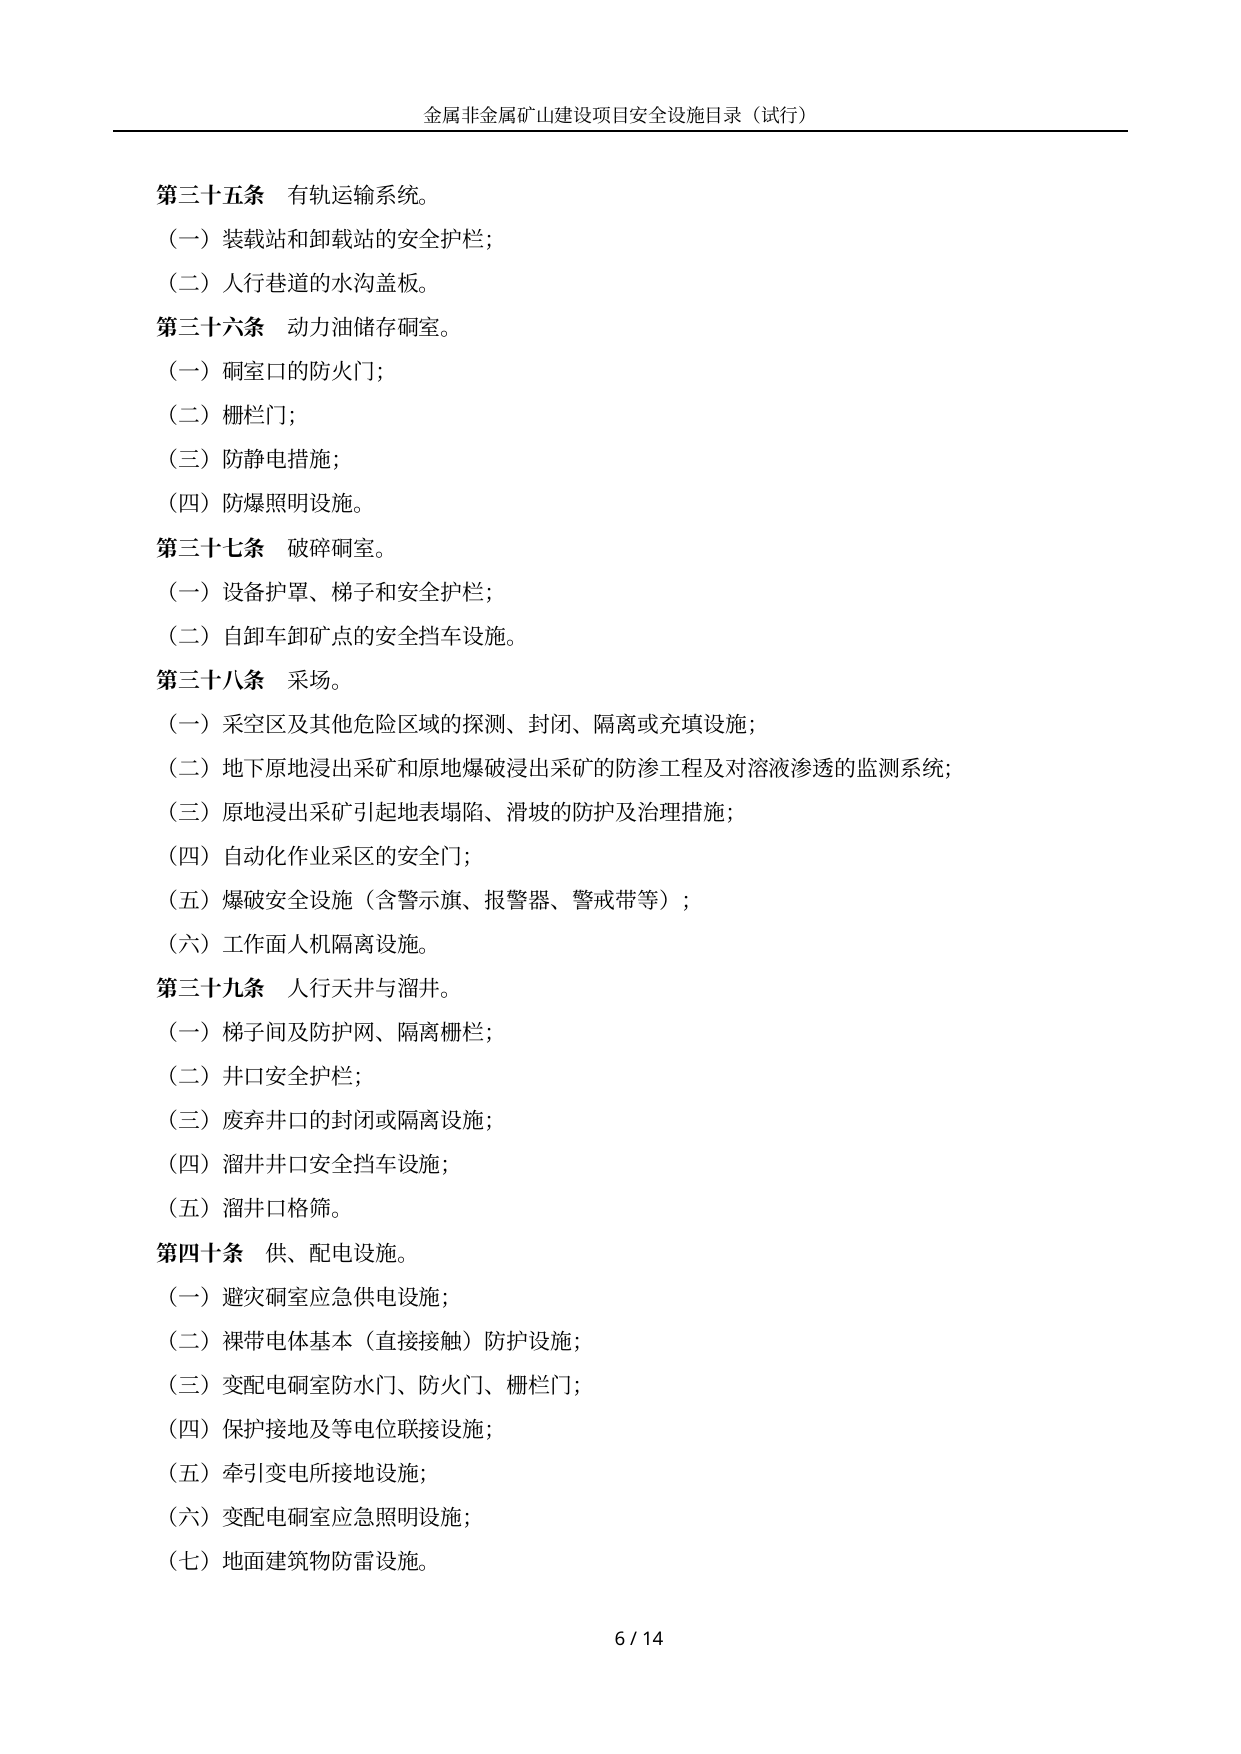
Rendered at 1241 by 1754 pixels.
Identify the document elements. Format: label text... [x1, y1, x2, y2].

text （一）采空区及其他危险区域的探测、封闭、隔离或充填设施； [112, 701, 1128, 745]
text （二）人行巷道的水沟盖板。 [112, 260, 1128, 304]
text （五）溜井口格筛。 [112, 1185, 1128, 1229]
text （二）栅栏门； [112, 392, 1128, 436]
text 第三十六条 动力油储存硐室。 [112, 304, 1128, 348]
text （六）变配电硐室应急照明设施； [112, 1494, 1128, 1538]
text 第三十九条 人行天井与溜井。 [112, 965, 1128, 1009]
text 第四十条 供、配电设施。 [112, 1229, 1128, 1273]
text （三）防静电措施； [112, 436, 1128, 480]
text （三）废弃井口的封闭或隔离设施； [112, 1097, 1128, 1141]
text （二）地下原地浸出采矿和原地爆破浸出采矿的防渗工程及对溶液渗透的监测系统； [112, 745, 1128, 789]
text （二）自卸车卸矿点的安全挡车设施。 [112, 613, 1128, 657]
text 第三十七条 破碎硐室。 [112, 524, 1128, 568]
text （一）避灾硐室应急供电设施； [112, 1273, 1128, 1318]
text （二）井口安全护栏； [112, 1053, 1128, 1097]
text （一）装载站和卸载站的安全护栏； [112, 216, 1128, 260]
text （二）裸带电体基本（直接接触）防护设施； [112, 1318, 1128, 1362]
text 第三十五条 有轨运输系统。 [112, 172, 1128, 216]
text （四）保护接地及等电位联接设施； [112, 1406, 1128, 1450]
text （四）防爆照明设施。 [112, 480, 1128, 524]
text （四）溜井井口安全挡车设施； [112, 1141, 1128, 1185]
text （一）硐室口的防火门； [112, 348, 1128, 392]
text （一）设备护罩、梯子和安全护栏； [112, 568, 1128, 613]
text （五）牵引变电所接地设施； [112, 1450, 1128, 1494]
text （四）自动化作业采区的安全门； [112, 833, 1128, 877]
text （七）地面建筑物防雷设施。 [112, 1538, 1128, 1582]
text （六）工作面人机隔离设施。 [112, 921, 1128, 965]
text （一）梯子间及防护网、隔离栅栏； [112, 1009, 1128, 1053]
text （三）原地浸出采矿引起地表塌陷、滑坡的防护及治理措施； [112, 789, 1128, 833]
text 第三十八条 采场。 [112, 657, 1128, 701]
text （五）爆破安全设施（含警示旗、报警器、警戒带等）； [112, 877, 1128, 921]
text （三）变配电硐室防水门、防火门、栅栏门； [112, 1362, 1128, 1406]
